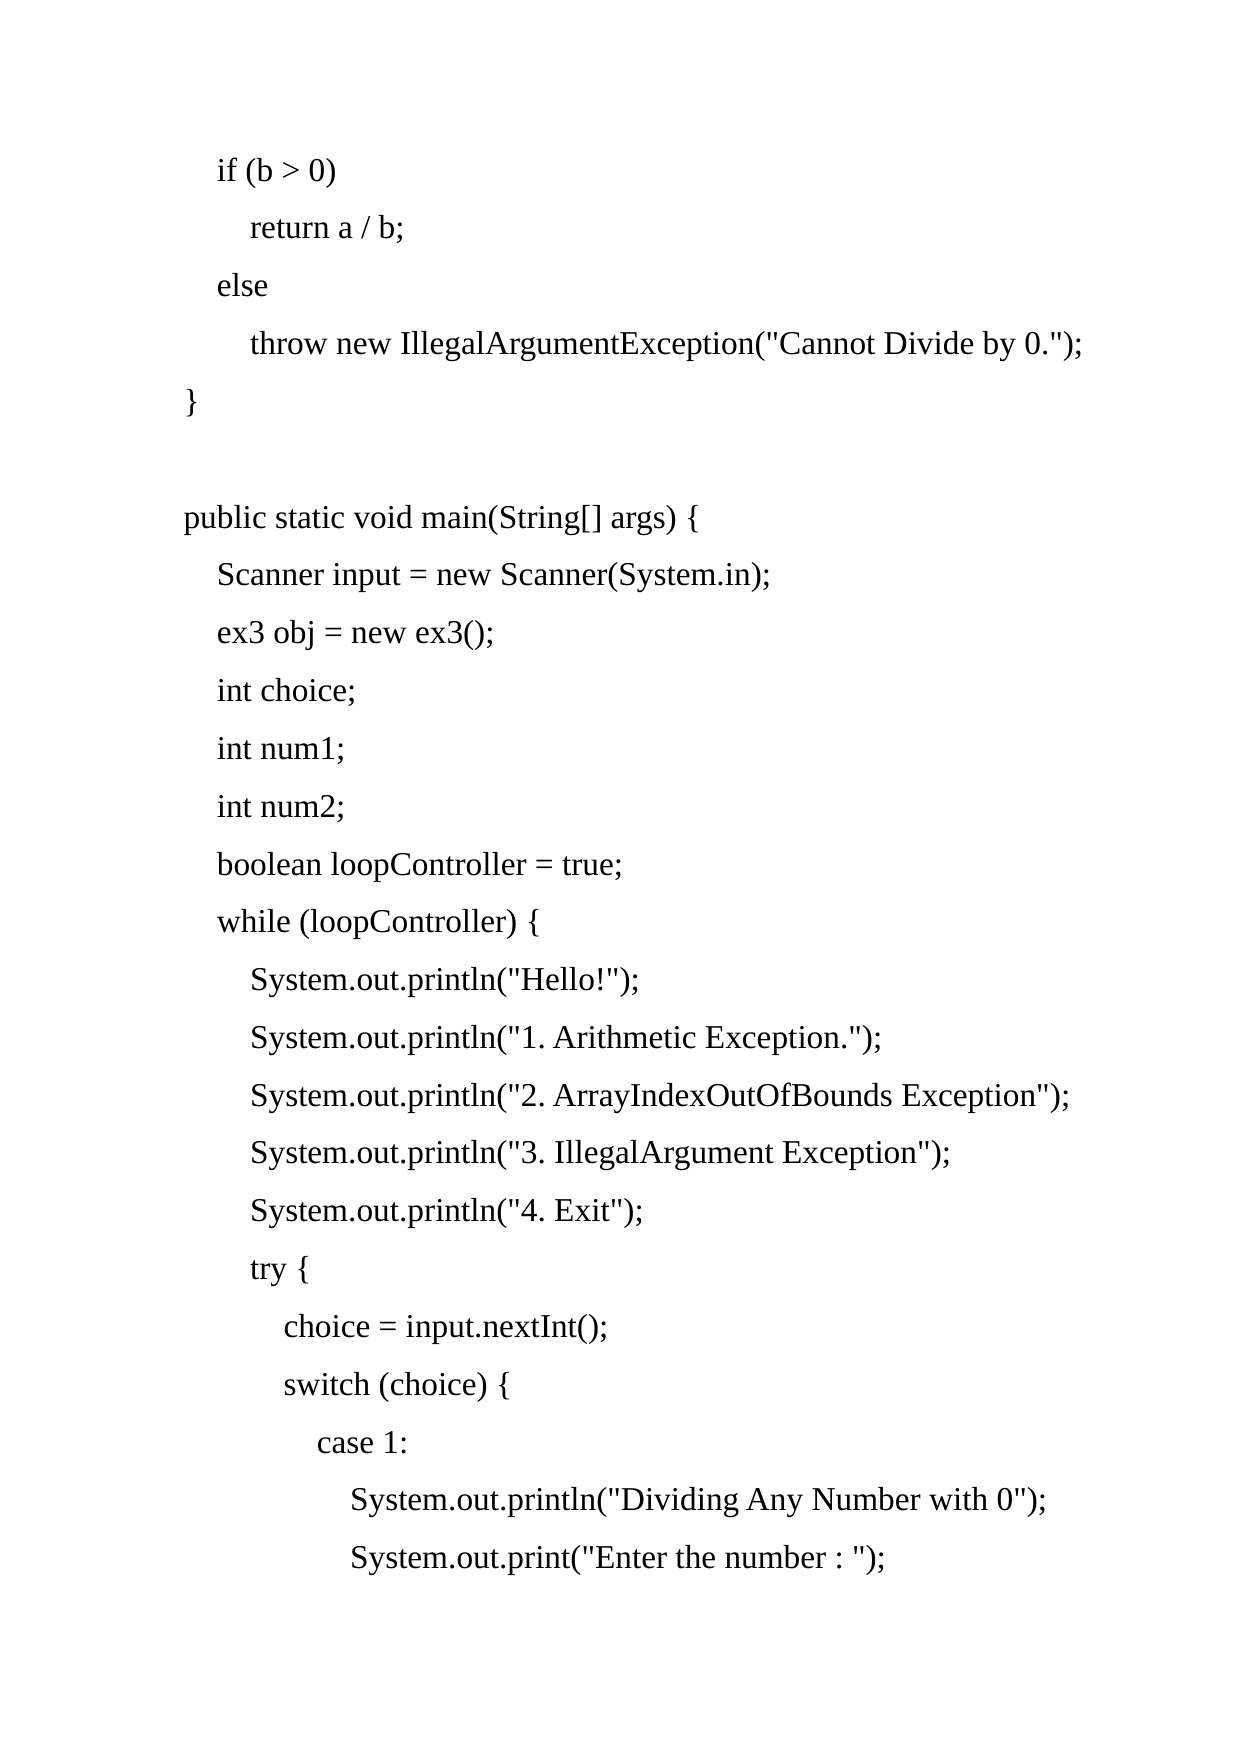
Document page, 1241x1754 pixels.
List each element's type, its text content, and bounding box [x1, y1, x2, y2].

text while (loopController) { [150, 902, 1090, 940]
text ex3 obj = new ex3(); [150, 612, 1090, 651]
text return a / b; [150, 208, 1090, 246]
text throw new IllegalArgumentException("Cannot Divide by 0."); [150, 323, 1090, 362]
text else [150, 266, 1090, 304]
text int choice; [150, 670, 1090, 709]
text int num1; [150, 728, 1090, 766]
text System.out.println("3. IllegalArgument Exception"); [150, 1133, 1090, 1171]
text switch (choice) { [150, 1364, 1090, 1402]
text System.out.println("4. Exit"); [150, 1191, 1090, 1229]
text int num2; [150, 786, 1090, 824]
text System.out.println("Hello!"); [150, 959, 1090, 998]
text boolean loopController = true; [150, 844, 1090, 882]
text choice = input.nextInt(); [150, 1306, 1090, 1344]
text public static void main(String[] args) { [150, 497, 1090, 535]
text System.out.print("Enter the number : "); [150, 1537, 1090, 1576]
text System.out.println("2. ArrayIndexOutOfBounds Exception"); [150, 1075, 1090, 1113]
text System.out.println("1. Arithmetic Exception."); [150, 1017, 1090, 1056]
text Scanner input = new Scanner(System.in); [150, 555, 1090, 593]
text System.out.println("Dividing Any Number with 0"); [150, 1480, 1090, 1518]
text try { [150, 1248, 1090, 1287]
text if (b > 0) [150, 150, 1090, 188]
text case 1: [150, 1422, 1090, 1460]
text } [150, 381, 1090, 419]
